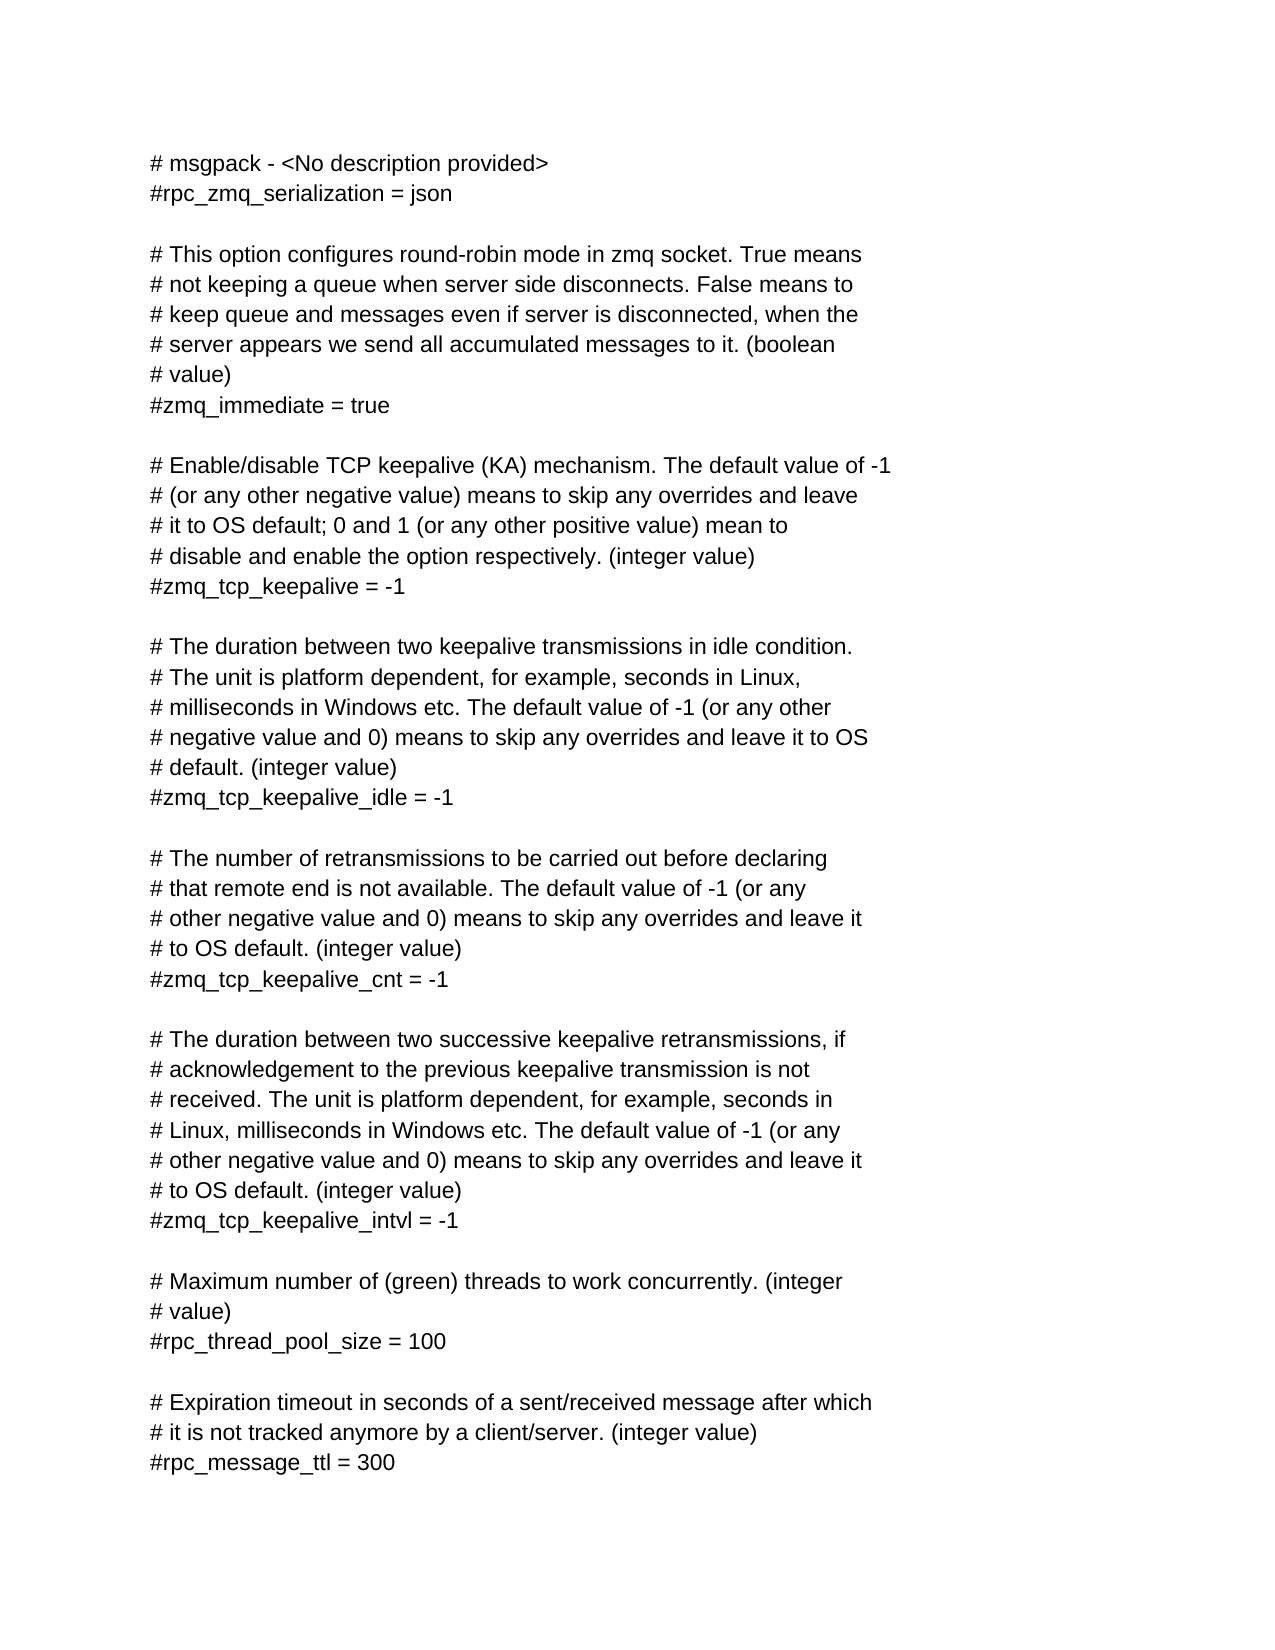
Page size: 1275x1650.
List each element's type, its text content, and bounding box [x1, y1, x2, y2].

text # disable and enable the option respectively. (integer value) [150, 543, 1125, 569]
text # value) [150, 1298, 1125, 1324]
text # to OS default. (integer value) [150, 1177, 1125, 1203]
text #zmq_tcp_keepalive = -1 [150, 573, 1125, 599]
text #rpc_zmq_serialization = json [150, 180, 1125, 207]
text # msgpack - <No description provided> [150, 150, 1125, 176]
text # that remote end is not available. The default value of -1 (or any [150, 875, 1125, 901]
text # The number of retransmissions to be carried out before declaring [150, 845, 1125, 871]
text # The unit is platform dependent, for example, seconds in Linux, [150, 663, 1125, 690]
text #rpc_message_ttl = 300 [150, 1449, 1125, 1475]
text # it to OS default; 0 and 1 (or any other positive value) mean to [150, 512, 1125, 539]
text # milliseconds in Windows etc. The default value of -1 (or any other [150, 694, 1125, 720]
text # keep queue and messages even if server is disconnected, when the [150, 301, 1125, 327]
text # it is not tracked anymore by a client/server. (integer value) [150, 1419, 1125, 1445]
text # Linux, milliseconds in Windows etc. The default value of -1 (or any [150, 1117, 1125, 1143]
text # Expiration timeout in seconds of a sent/received message after which [150, 1388, 1125, 1415]
text # The duration between two keepalive transmissions in idle condition. [150, 633, 1125, 660]
text # other negative value and 0) means to skip any overrides and leave it [150, 1147, 1125, 1173]
text # Maximum number of (green) threads to work concurrently. (integer [150, 1268, 1125, 1294]
text #zmq_immediate = true [150, 392, 1125, 418]
text # Enable/disable TCP keepalive (KA) mechanism. The default value of -1 [150, 452, 1125, 478]
text # value) [150, 361, 1125, 388]
text # (or any other negative value) means to skip any overrides and leave [150, 482, 1125, 509]
text # other negative value and 0) means to skip any overrides and leave it [150, 905, 1125, 932]
text #zmq_tcp_keepalive_intvl = -1 [150, 1207, 1125, 1234]
text #zmq_tcp_keepalive_cnt = -1 [150, 966, 1125, 992]
text # negative value and 0) means to skip any overrides and leave it to OS [150, 724, 1125, 750]
text #zmq_tcp_keepalive_idle = -1 [150, 784, 1125, 811]
text # server appears we send all accumulated messages to it. (boolean [150, 331, 1125, 358]
text # default. (integer value) [150, 754, 1125, 781]
text # received. The unit is platform dependent, for example, seconds in [150, 1086, 1125, 1113]
text # not keeping a queue when server side disconnects. False means to [150, 271, 1125, 297]
text #rpc_thread_pool_size = 100 [150, 1328, 1125, 1354]
text # to OS default. (integer value) [150, 935, 1125, 962]
text # The duration between two successive keepalive retransmissions, if [150, 1026, 1125, 1052]
text # This option configures round-robin mode in zmq socket. True means [150, 241, 1125, 267]
text # acknowledgement to the previous keepalive transmission is not [150, 1056, 1125, 1083]
